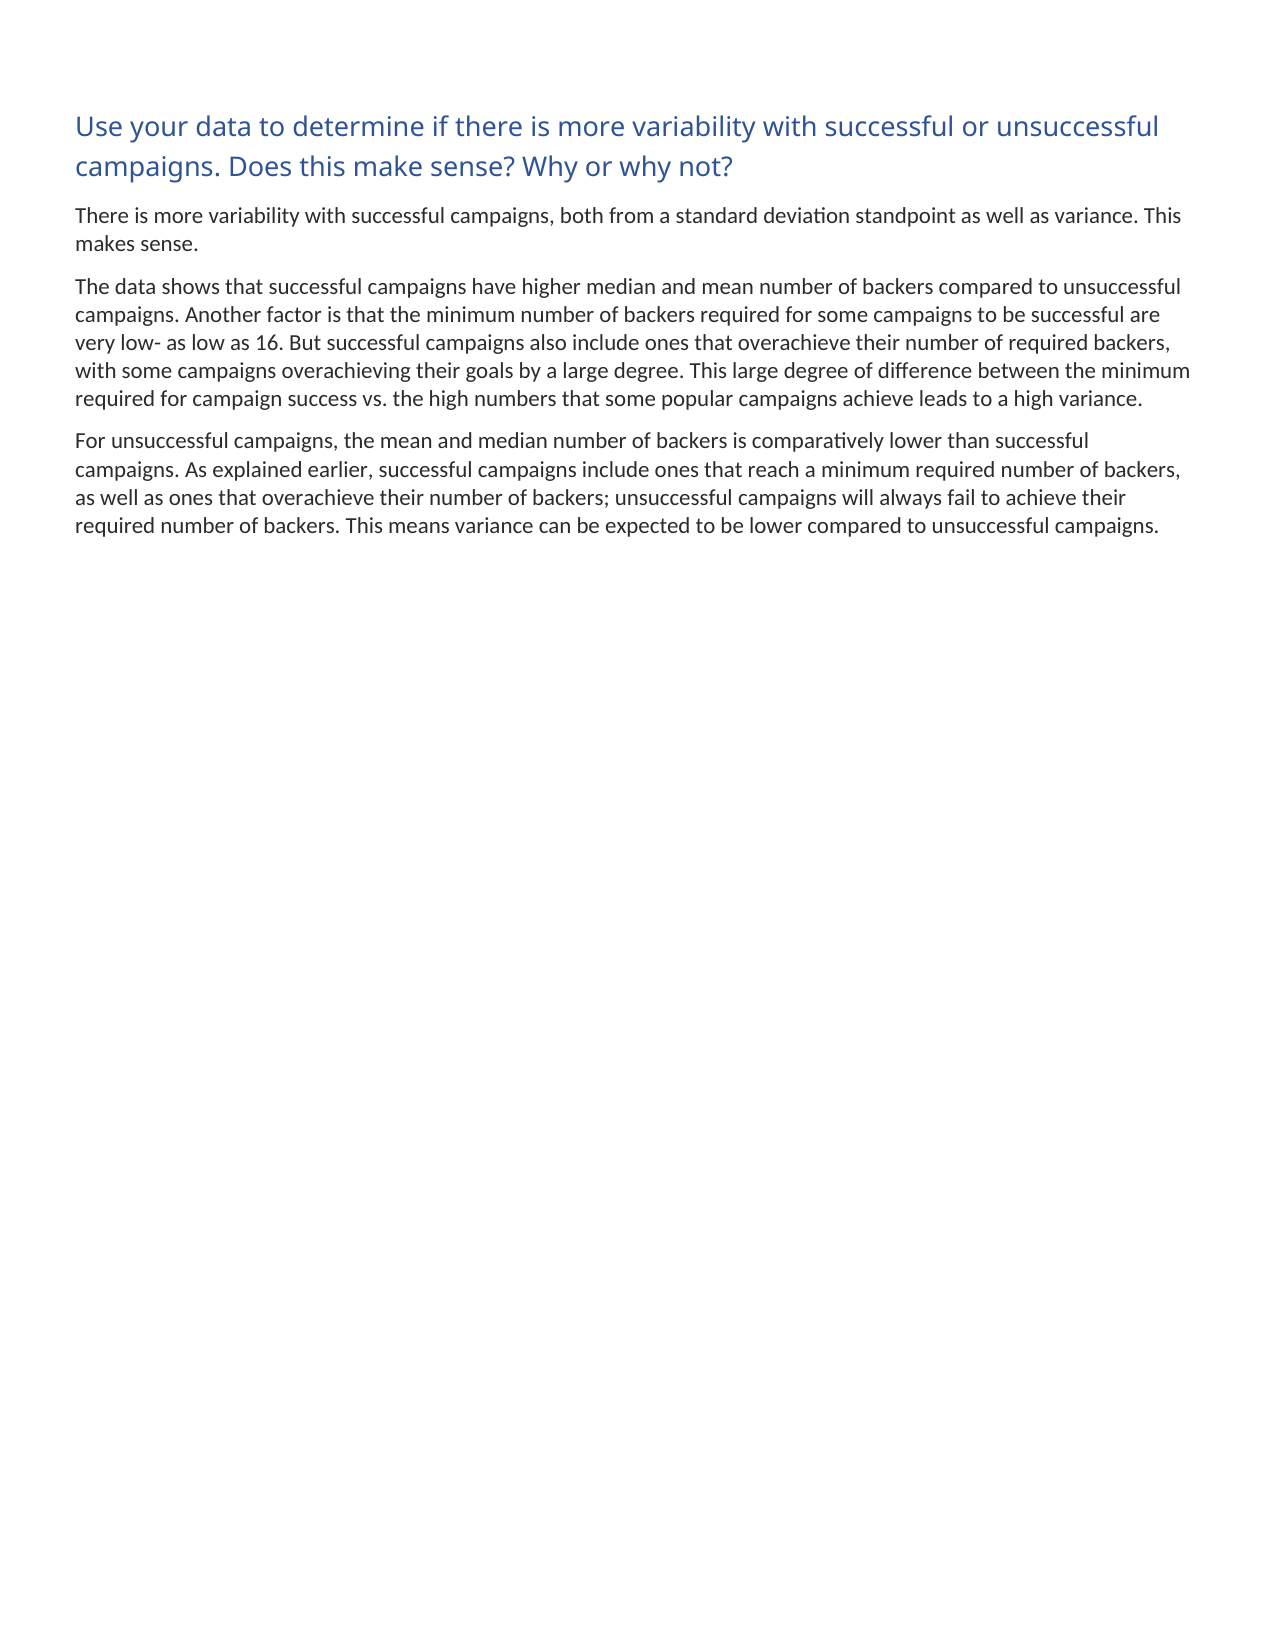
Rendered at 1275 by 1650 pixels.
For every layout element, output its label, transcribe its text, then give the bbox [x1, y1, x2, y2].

text The data shows that successful campaigns have higher median and mean number of backers compared to unsuccessful campaigns. Another factor is that the minimum number of backers required for some campaigns to be successful are very low- as low as 16. But successful campaigns also include ones that overachieve their number of required backers, with some campaigns overachieving their goals by a large degree. This large degree of difference between the minimum required for campaign success vs. the high numbers that some popular campaigns achieve leads to a high variance. [75, 272, 1200, 412]
subtitle Use your data to determine if there is more variability with successful or unsuccessful campaigns. Does this make sense? Why or why not? [75, 107, 1200, 184]
text For unsuccessful campaigns, the mean and median number of backers is comparatively lower than successful campaigns. As explained earlier, successful campaigns include ones that reach a minimum required number of backers, as well as ones that overachieve their number of backers; unsuccessful campaigns will always fail to achieve their required number of backers. This means variance can be expected to be lower compared to unsuccessful campaigns. [75, 427, 1200, 539]
text There is more variability with successful campaigns, both from a standard deviation standpoint as well as variance. This makes sense. [75, 201, 1200, 257]
